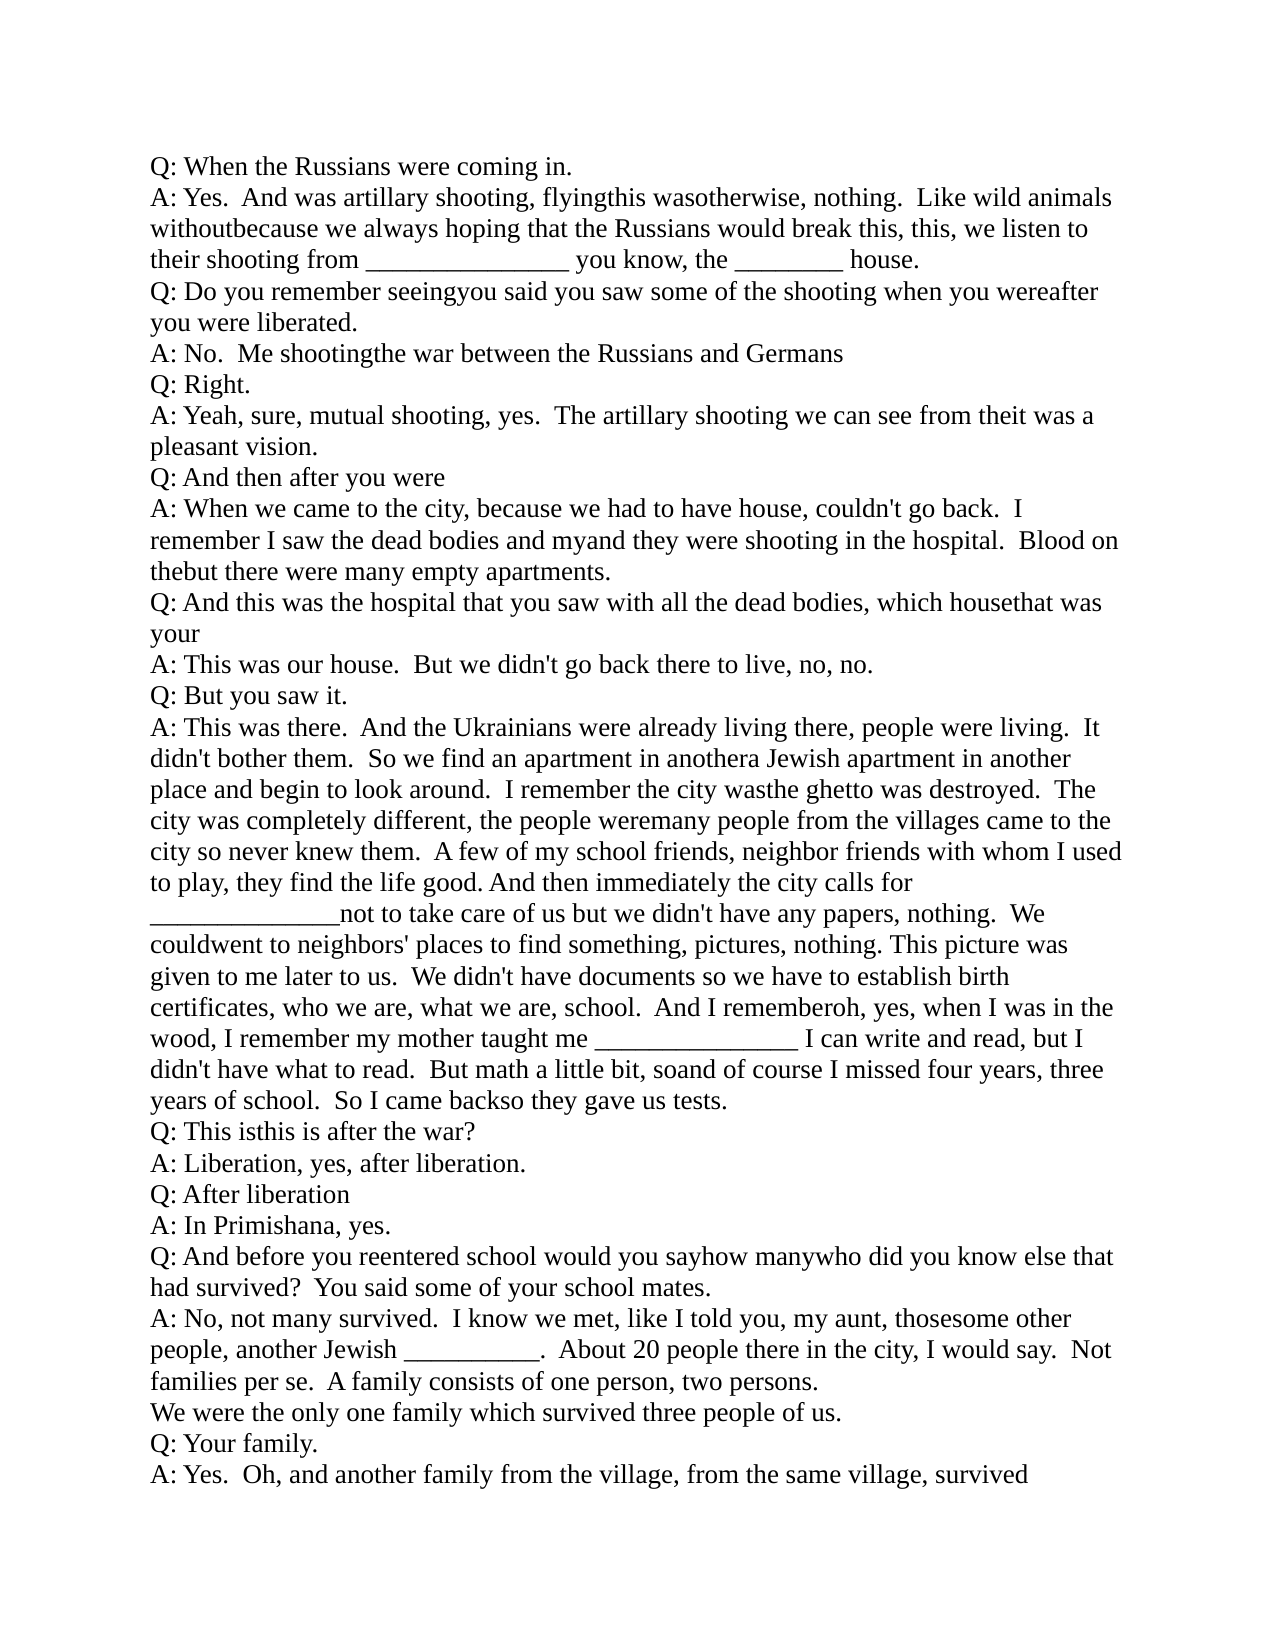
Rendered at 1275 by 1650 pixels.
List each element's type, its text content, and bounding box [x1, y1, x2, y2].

text A: This was there. And the Ukrainians were already living there, people were living. It didn't bother them. So we find an apartment in anothera Jewish apartment in another place and begin to look around. I remember the city wasthe ghetto was destroyed. The city was completely different, the people weremany people from the villages came to the city so never knew them. A few of my school friends, neighbor friends with whom I used to play, they find the life good. And then immediately the city calls for ______________not to take care of us but we didn't have any papers, nothing. We couldwent to neighbors' places to find something, pictures, nothing. This picture was given to me later to us. We didn't have documents so we have to establish birth certificates, who we are, what we are, school. And I rememberoh, yes, when I was in the wood, I remember my mother taught me _______________ I can write and read, but I didn't have what to read. But math a little bit, soand of course I missed four years, three years of school. So I came backso they gave us tests. [150, 897, 1125, 1302]
text A: Yeah, sure, mutual shooting, yes. The artillary shooting we can see from theit was a pleasant vision. [150, 586, 1125, 648]
text A: Just by rumor sometimes, from the Poles, and my mother went to the village. Nothing, no, nothing. We became very more when the front was closing. [150, 274, 1125, 337]
text Q: And this was the hospital that you saw with all the dead bodies, which housethat was your [150, 773, 1125, 835]
text A: When we came to the city, because we had to have house, couldn't go back. I remember I saw the dead bodies and myand they were shooting in the hospital. Blood on thebut there were many empty apartments. [150, 679, 1125, 773]
text A: No. Me shootingthe war between the Russians and Germans [150, 524, 1125, 555]
text Q: This isthis is after the war? [150, 1302, 1125, 1333]
text Q: When the Russians were coming in. [150, 337, 1125, 368]
text A: Do you think questions could be more precise? It would be easier for [150, 181, 1125, 212]
text A: Yes. And was artillary shooting, flyingthis wasotherwise, nothing. Like wild animals withoutbecause we always hoping that the Russians would break this, this, we listen to their shooting from _______________ you know, the ________ house. [150, 368, 1125, 461]
text Q: And then after you were [150, 648, 1125, 679]
text Q: But you saw it. [150, 866, 1125, 897]
text A: In Primishana, yes. [150, 1396, 1125, 1427]
text Q: Do you remember seeingyou said you saw some of the shooting when you wereafter you were liberated. [150, 461, 1125, 524]
text Q: And before you reentered school would you sayhow manywho did you know else that had survived? You said some of your school mates. [150, 1427, 1125, 1489]
text Q: When you were in thewhen you were in the woods and you were in hiding, do youhow aware were you of the war and what was going on? [150, 212, 1125, 274]
text A: Liberation, yes, after liberation. [150, 1333, 1125, 1365]
text A: This was our house. But we didn't go back there to live, no, no. [150, 835, 1125, 866]
text Q: We're good. No, that's okay. Do you remember [150, 150, 1125, 181]
text Q: After liberation [150, 1365, 1125, 1396]
text Q: Right. [150, 555, 1125, 586]
